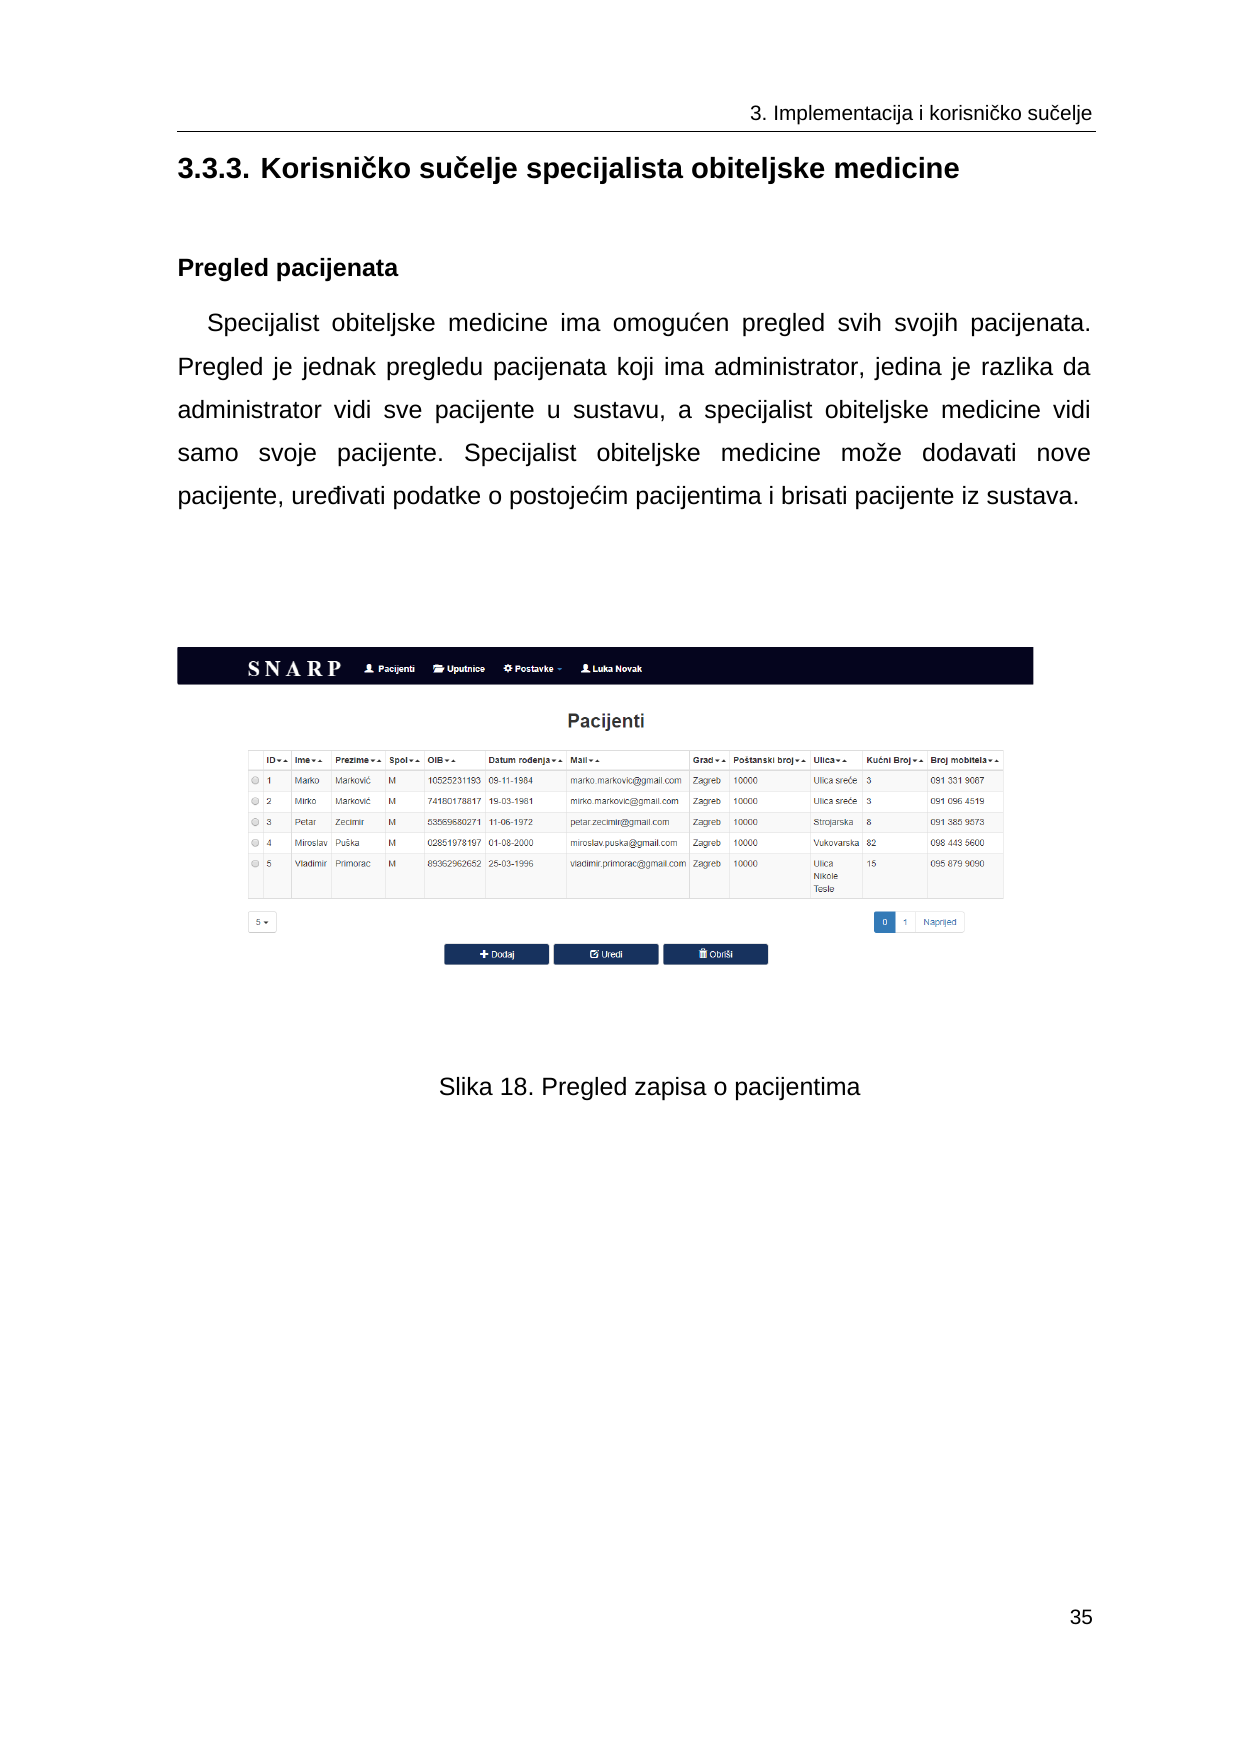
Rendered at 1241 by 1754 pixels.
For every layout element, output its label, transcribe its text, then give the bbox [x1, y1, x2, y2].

picture [177, 647, 1034, 1046]
text Specijalist obiteljske medicine ima omogućen pregled svih svojih pacijenata. Pregled je jednak pregledu pacijenata koji ima administrator, jedina je razlika da administrator vidi sve pacijente u sustavu, a specijalist obiteljske medicine vidi samo svoje pacijente. Specijalist obiteljske medicine može dodavati nove pacijente, uređivati podatke o postojećim pacijentima i brisati pacijente iz sustava. [177, 308, 1092, 510]
subtitle Korisničko sučelje specijalista obiteljske medicine [177, 151, 1092, 185]
text Pregled pacijenata [177, 253, 1092, 282]
text Slika 18. Pregled zapisa o pacijentima [177, 1072, 1092, 1101]
